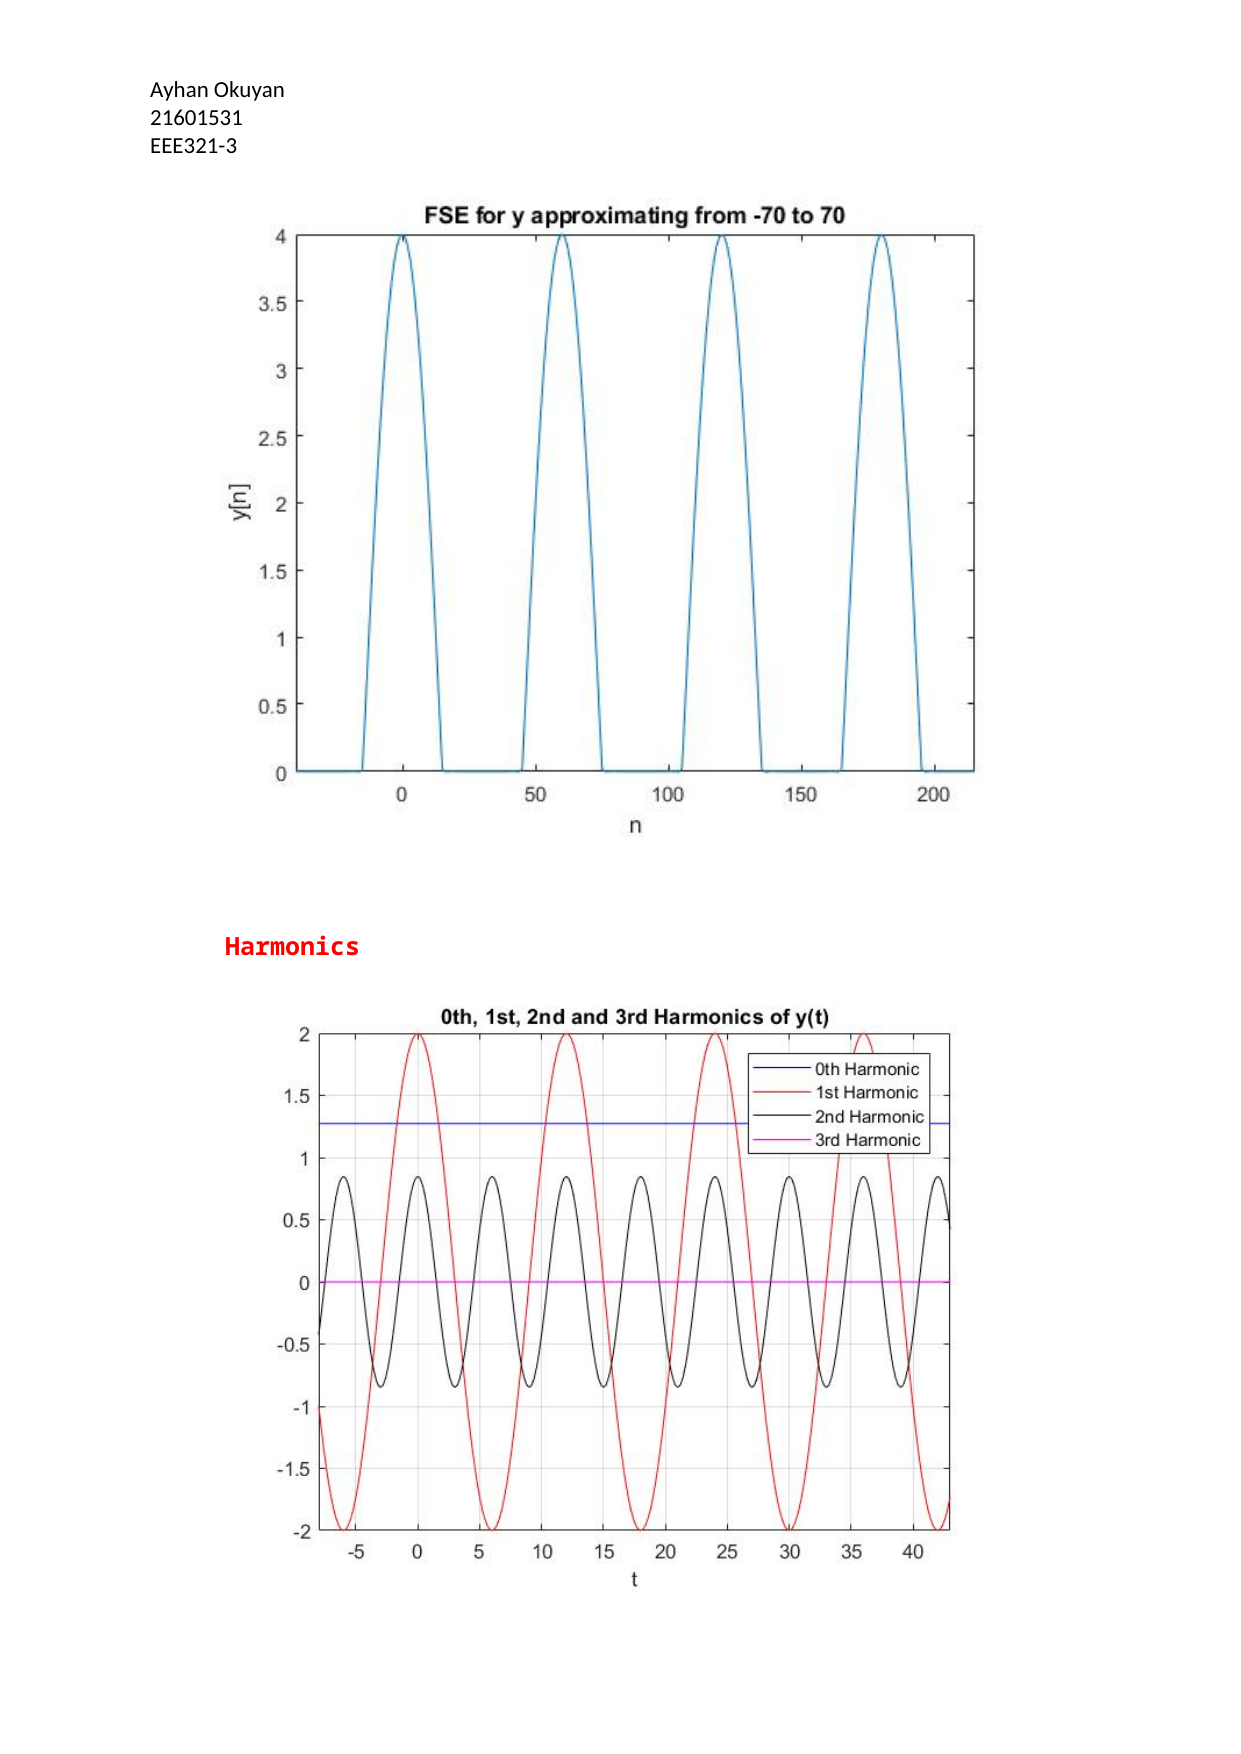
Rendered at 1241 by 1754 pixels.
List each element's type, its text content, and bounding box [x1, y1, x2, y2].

picture [182, 187, 1058, 844]
text Harmonics [150, 928, 1090, 962]
picture [213, 988, 1027, 1598]
